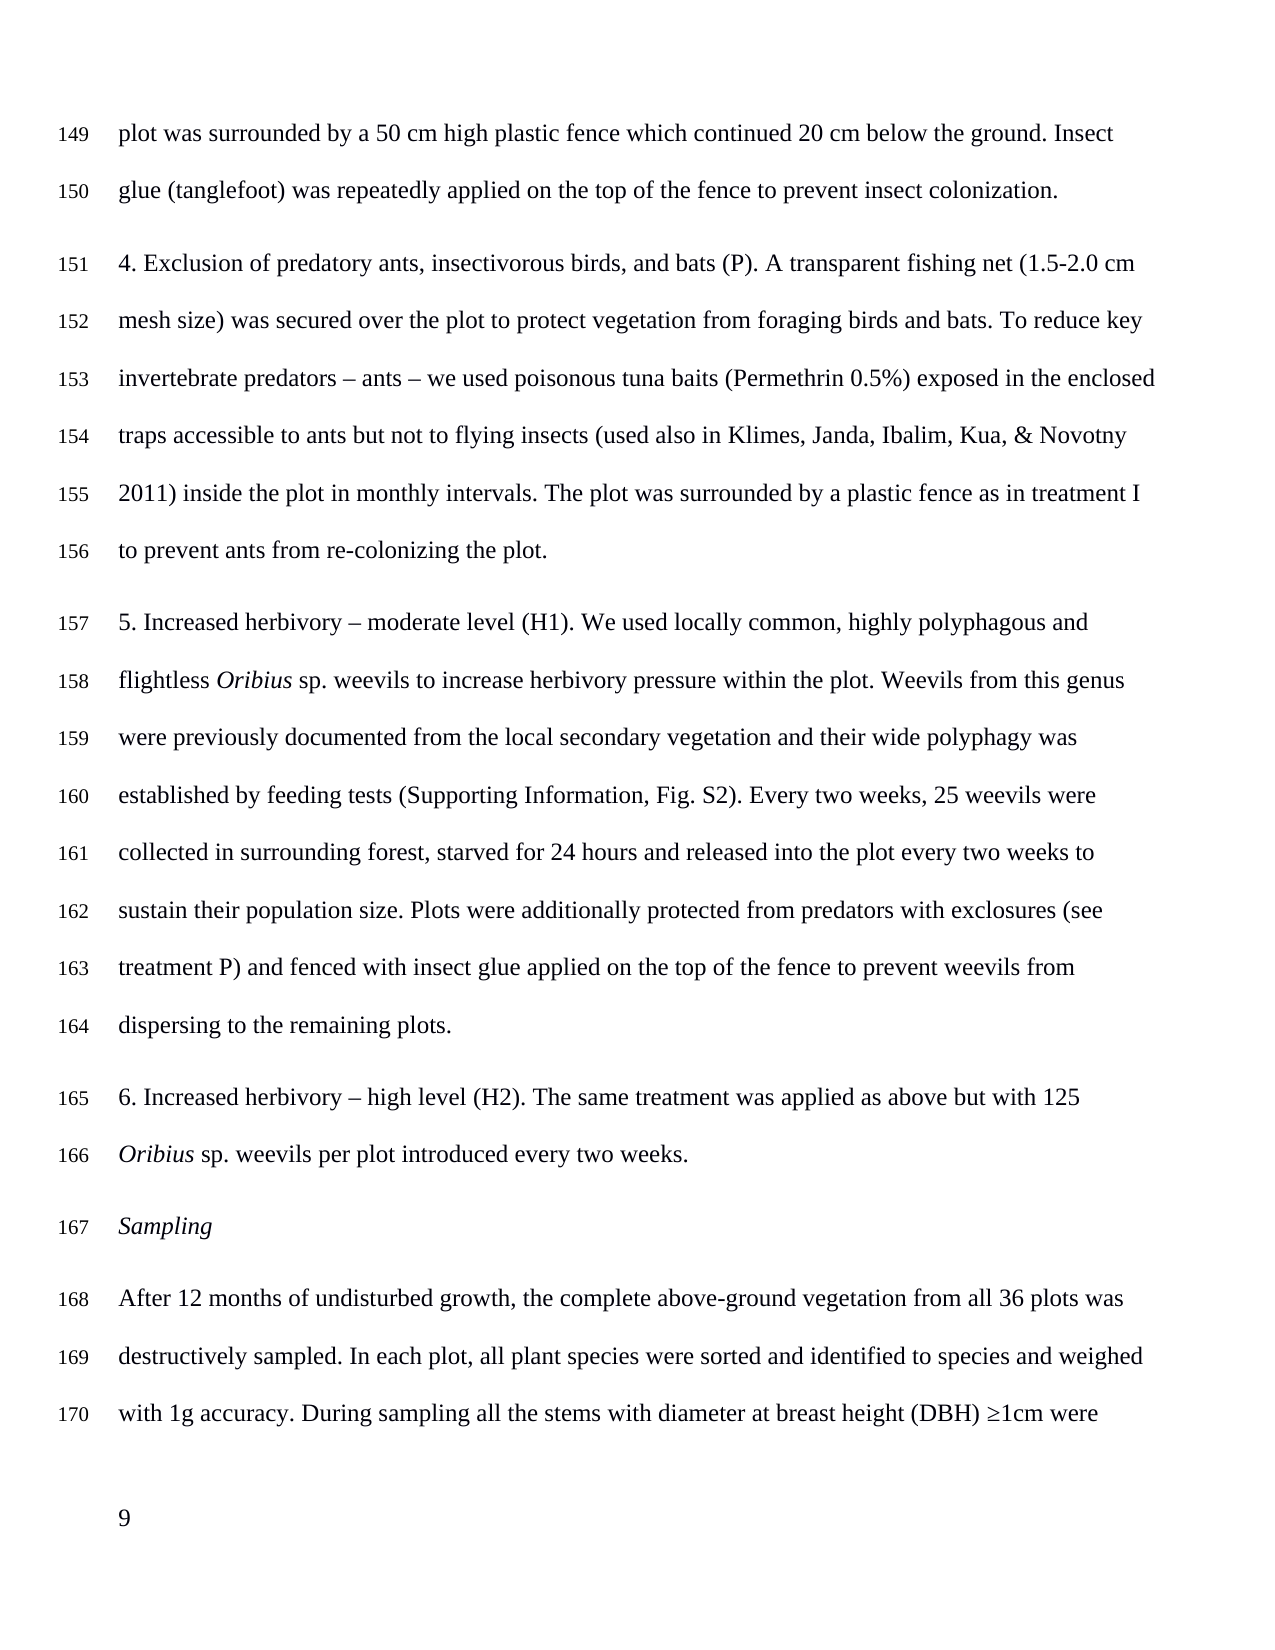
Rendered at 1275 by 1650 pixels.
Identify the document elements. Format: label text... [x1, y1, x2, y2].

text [118, 1283, 1157, 1427]
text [118, 118, 1157, 204]
text 6. Increased herbivory – high level (H2). The same treatment was applied as above but with 125 Oribius sp. weevils per plot introduced every two weeks. [118, 1082, 1157, 1168]
text 5. Increased herbivory – moderate level (H1). We used locally common, highly polyphagous and flightless Oribius sp. weevils to increase herbivory pressure within the plot. Weevils from this genus were previously documented from the local secondary vegetation and their wide polyphagy was established by feeding tests (Supporting Information, Fig. S2). Every two weeks, 25 weevils were collected in surrounding forest, starved for 24 hours and released into the plot every two weeks to sustain their population size. Plots were additionally protected from predators with exclosures (see treatment P) and fenced with insect glue applied on the top of the fence to prevent weevils from dispersing to the remaining plots. [118, 607, 1157, 1038]
text 4. Exclusion of predatory ants, insectivorous birds, and bats (P). A transparent fishing net (1.5-2.0 cm mesh size) was secured over the plot to protect vegetation from foraging birds and bats. To reduce key invertebrate predators – ants – we used poisonous tuna baits (Permethrin 0.5%) exposed in the enclosed traps accessible to ants but not to flying insects (used also in Klimes, Janda, Ibalim, Kua, & Novotny 2011) inside the plot in monthly intervals. The plot was surrounded by a plastic fence as in treatment I to prevent ants from re-colonizing the plot. [118, 248, 1157, 564]
text Sampling [118, 1211, 1157, 1240]
